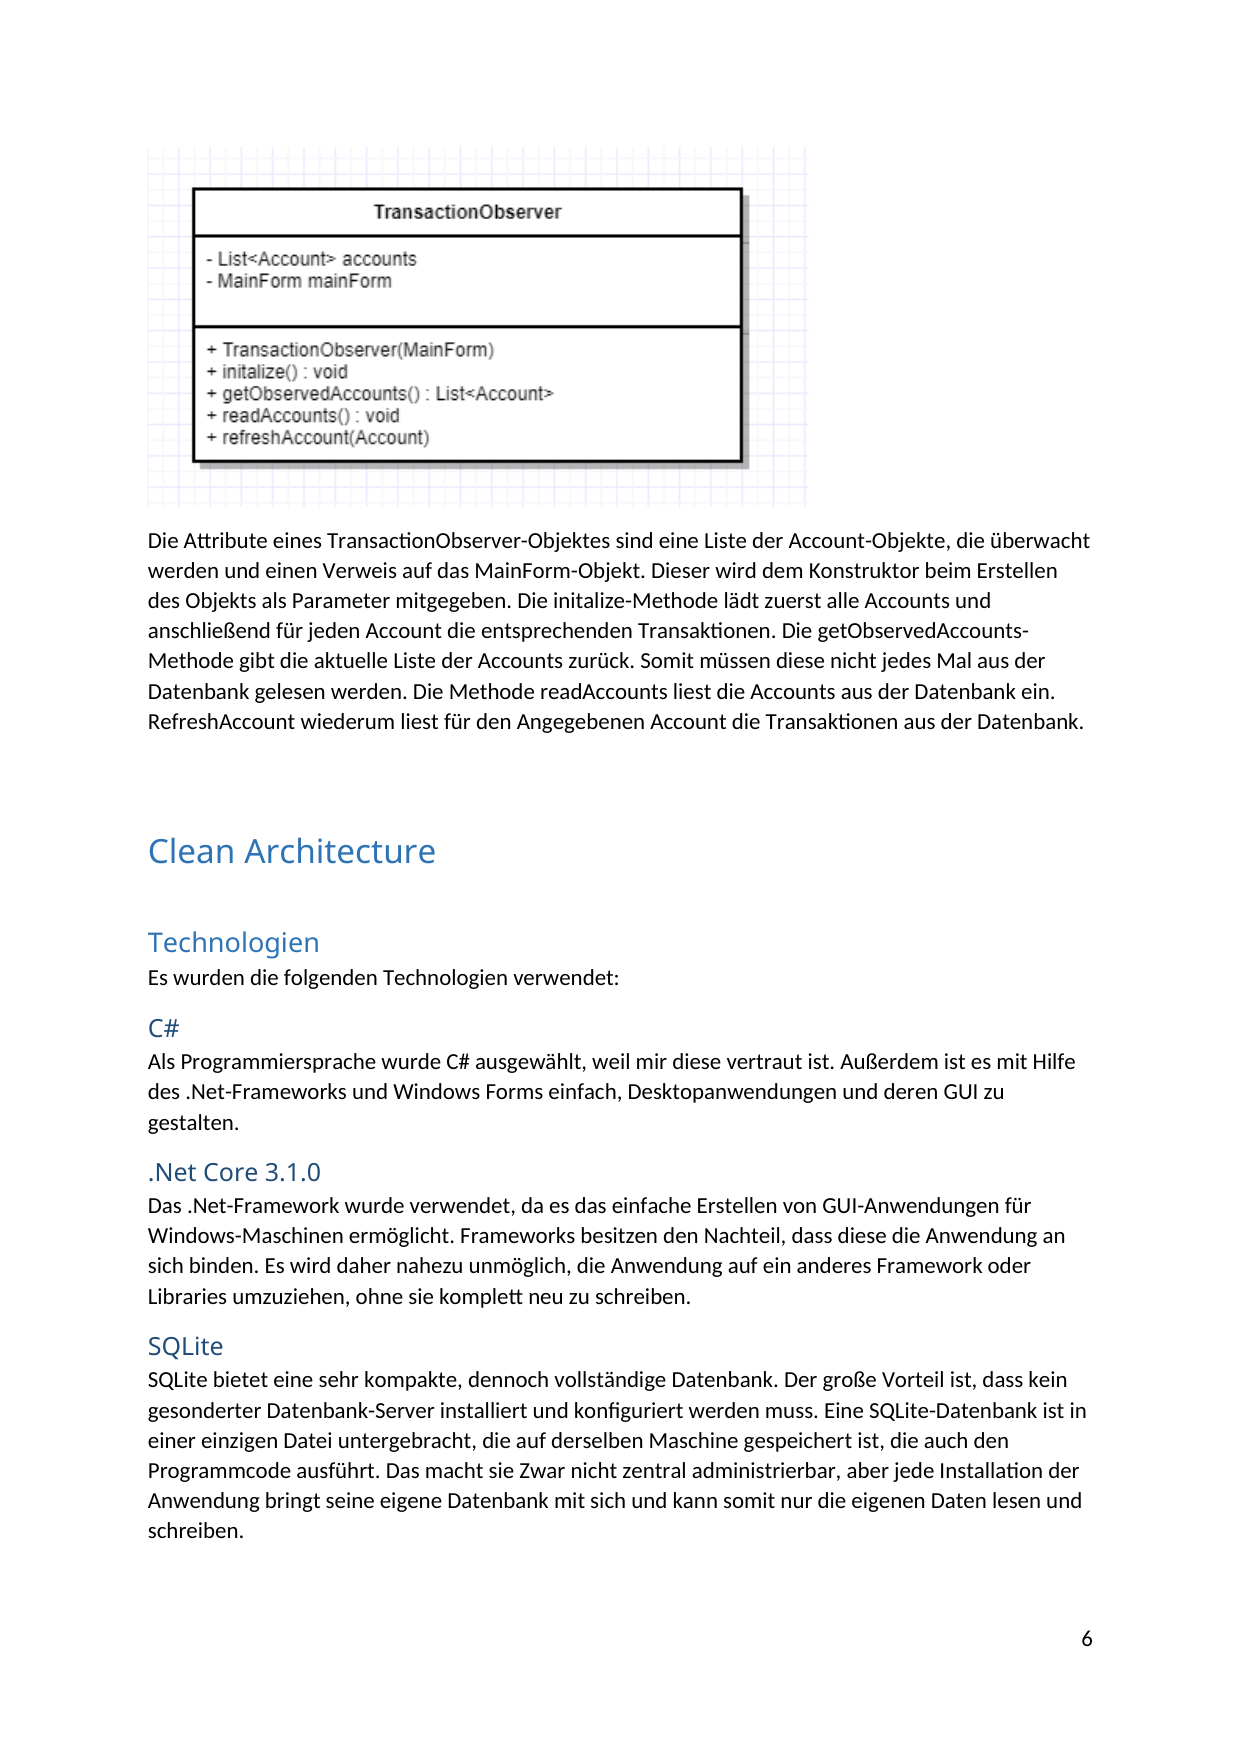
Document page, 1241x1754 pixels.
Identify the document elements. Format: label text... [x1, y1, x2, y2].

subtitle .Net Core 3.1.0 [148, 1154, 1093, 1188]
subtitle Clean Architecture [148, 828, 1093, 873]
text Das .Net-Framework wurde verwendet, da es das einfache Erstellen von GUI-Anwendungen für Windows-Maschinen ermöglicht. Frameworks besitzen den Nachteil, dass diese die Anwendung an sich binden. Es wird daher nahezu unmöglich, die Anwendung auf ein anderes Framework oder Libraries umzuziehen, ohne sie komplett neu zu schreiben. [148, 1191, 1093, 1310]
subtitle C# [148, 1010, 1093, 1044]
text Die Attribute eines TransactionObserver-Objektes sind eine Liste der Account-Objekte, die überwacht werden und einen Verweis auf das MainForm-Objekt. Dieser wird dem Konstruktor beim Erstellen des Objekts als Parameter mitgegeben. Die initalize-Methode lädt zuerst alle Accounts und anschließend für jeden Account die entsprechenden Transaktionen. Die getObservedAccounts-Methode gibt die aktuelle Liste der Accounts zurück. Somit müssen diese nicht jedes Mal aus der Datenbank gelesen werden. Die Methode readAccounts liest die Accounts aus der Datenbank ein. RefreshAccount wiederum liest für den Angegebenen Account die Transaktionen aus der Datenbank. [148, 526, 1093, 735]
text SQLite bietet eine sehr kompakte, dennoch vollständige Datenbank. Der große Vorteil ist, dass kein gesonderter Datenbank-Server installiert und konfiguriert werden muss. Eine SQLite-Datenbank ist in einer einzigen Datei untergebracht, die auf derselben Maschine gespeichert ist, die auch den Programmcode ausführt. Das macht sie Zwar nicht zentral administrierbar, aber jede Installation der Anwendung bringt seine eigene Datenbank mit sich und kann somit nur die eigenen Daten lesen und schreiben. [148, 1366, 1093, 1544]
text Als Programmiersprache wurde C# ausgewählt, weil mir diese vertraut ist. Außerdem ist es mit Hilfe des .Net-Frameworks und Windows Forms einfach, Desktopanwendungen und deren GUI zu gestalten. [148, 1047, 1093, 1136]
subtitle SQLite [148, 1329, 1093, 1363]
text Es wurden die folgenden Technologien verwendet: [148, 963, 1093, 992]
subtitle Technologien [148, 924, 1093, 961]
picture [147, 147, 809, 507]
